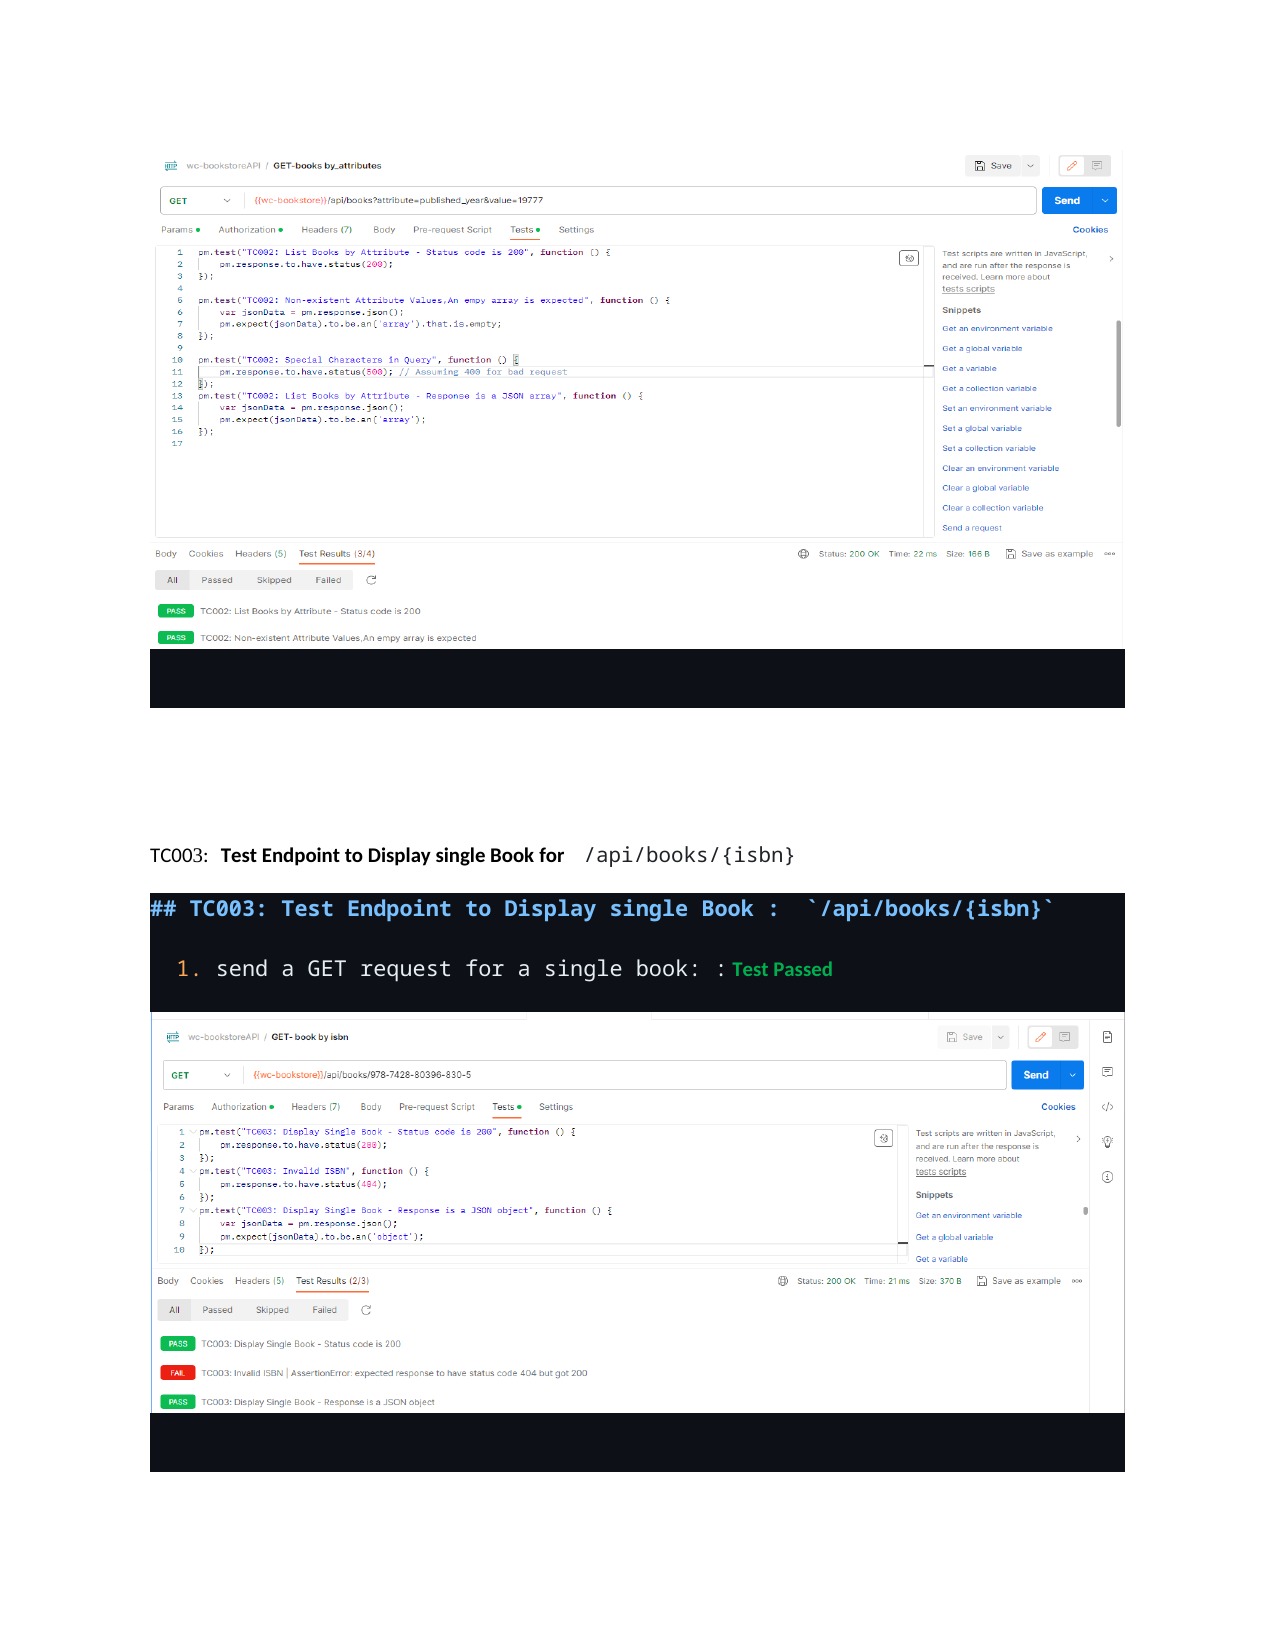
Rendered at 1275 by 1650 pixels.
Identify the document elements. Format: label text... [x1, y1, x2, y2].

picture [150, 1012, 1125, 1413]
text 1. send a GET request for a single book: : Test Passed [150, 953, 1125, 983]
subtitle TC003: Test Endpoint to Display single Book for /api/books/{isbn} [150, 840, 1125, 868]
text ## TC003: Test Endpoint to Display single Book : `/api/books/{isbn}` [150, 893, 1125, 923]
picture [150, 150, 1125, 649]
